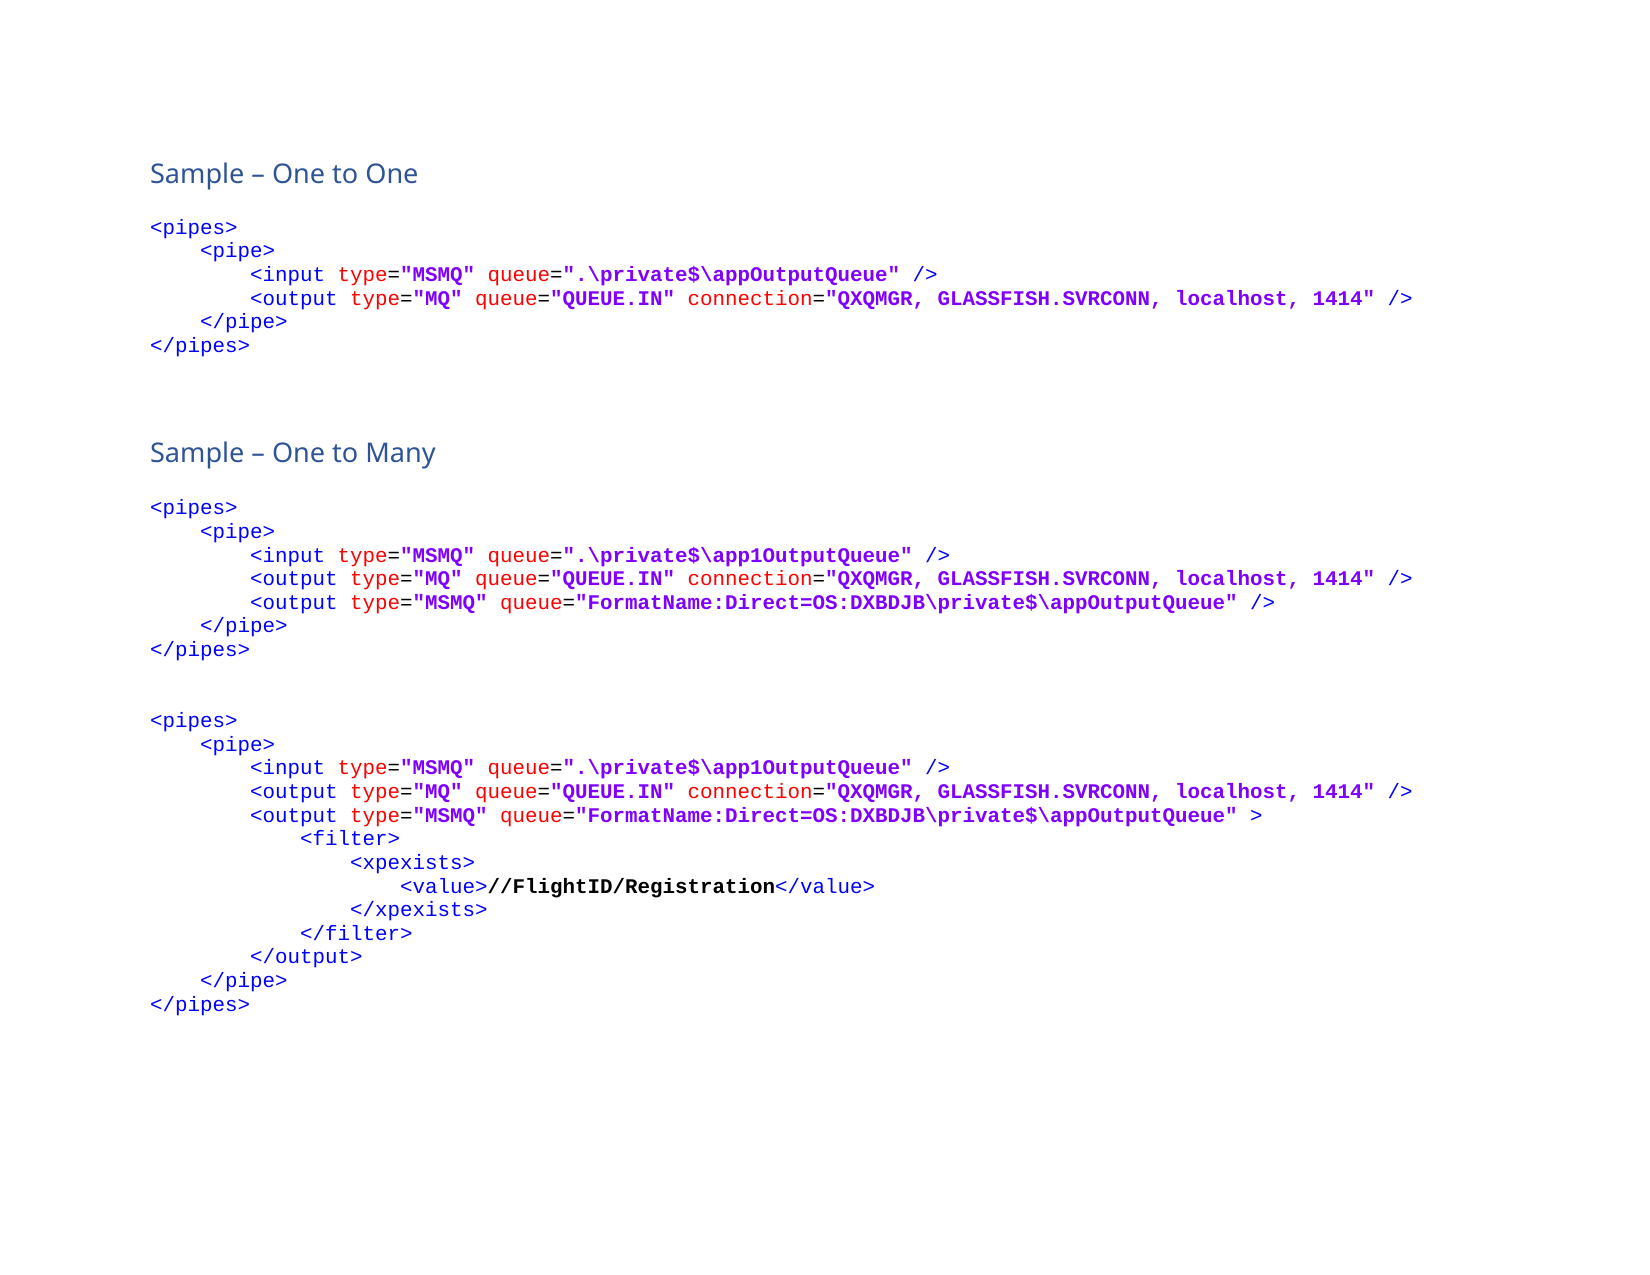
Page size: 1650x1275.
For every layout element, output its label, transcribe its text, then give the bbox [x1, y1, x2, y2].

text <output type="MSMQ" queue="FormatName:Direct=OS:DXBDJB\private$\appOutputQueue" > [150, 805, 1500, 828]
text </pipes> [150, 994, 1500, 1017]
text <output type="MQ" queue="QUEUE.IN" connection="QXQMGR, GLASSFISH.SVRCONN, localhost, 1414" /> [150, 288, 1500, 311]
text <filter> [150, 828, 1500, 852]
text <output type="MQ" queue="QUEUE.IN" connection="QXQMGR, GLASSFISH.SVRCONN, localhost, 1414" /> [150, 568, 1500, 592]
subtitle Sample – One to Many [150, 434, 1500, 471]
text <pipes> [150, 217, 1500, 241]
text <pipes> [150, 710, 1500, 734]
text <value>//FlightID/Registration</value> [150, 876, 1500, 899]
text <output type="MQ" queue="QUEUE.IN" connection="QXQMGR, GLASSFISH.SVRCONN, localhost, 1414" /> [150, 781, 1500, 805]
text <output type="MSMQ" queue="FormatName:Direct=OS:DXBDJB\private$\appOutputQueue" /> [150, 592, 1500, 616]
text <input type="MSMQ" queue=".\private$\app1OutputQueue" /> [150, 544, 1500, 568]
text <input type="MSMQ" queue=".\private$\appOutputQueue" /> [150, 264, 1500, 288]
text </pipe> [150, 616, 1500, 639]
text <pipe> [150, 241, 1500, 264]
text <input type="MSMQ" queue=".\private$\app1OutputQueue" /> [150, 757, 1500, 781]
subtitle Sample – One to One [150, 154, 1500, 191]
text </output> [150, 947, 1500, 970]
text </pipe> [150, 311, 1500, 335]
text </xpexists> [150, 899, 1500, 923]
text <pipes> [150, 497, 1500, 521]
text <pipe> [150, 521, 1500, 544]
text <xpexists> [150, 852, 1500, 876]
text </pipes> [150, 335, 1500, 359]
text </filter> [150, 923, 1500, 947]
text </pipe> [150, 970, 1500, 994]
text </pipes> [150, 639, 1500, 663]
text <pipe> [150, 734, 1500, 757]
